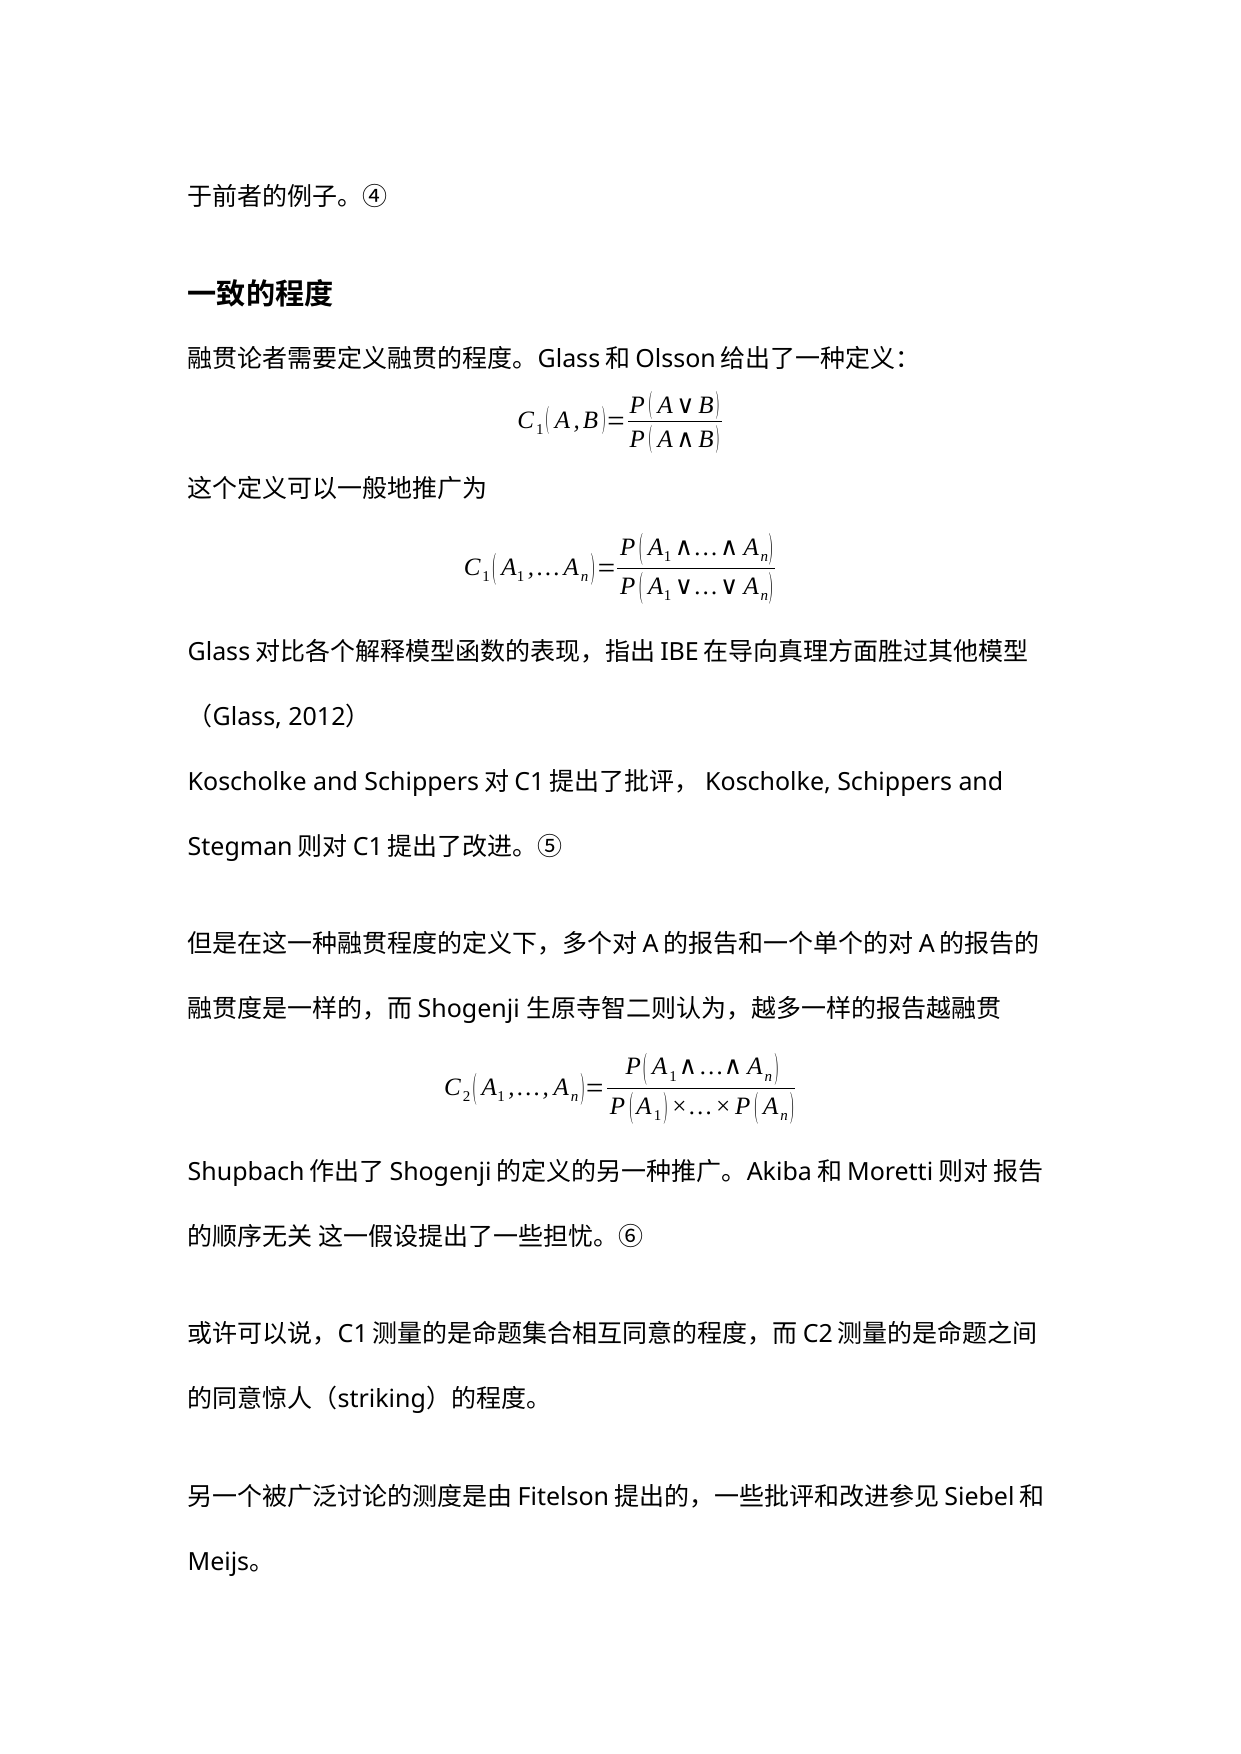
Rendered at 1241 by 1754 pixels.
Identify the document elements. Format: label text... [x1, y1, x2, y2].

text Koscholke and Schippers对C1提出了批评， Koscholke, Schippers and Stegman则对C1提出了改进。⑤ [187, 747, 1053, 877]
text 一致的程度 [187, 259, 1053, 324]
text Shupbach作出了Shogenji的定义的另一种推广。Akiba和Moretti则对 报告的顺序无关 这一假设提出了一些担忧。⑥ [187, 1137, 1053, 1267]
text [187, 162, 1053, 227]
text 另一个被广泛讨论的测度是由Fitelson提出的，一些批评和改进参见Siebel和 Meijs。 [187, 1462, 1053, 1592]
text 但是在这一种融贯程度的定义下，多个对A的报告和一个单个的对A的报告的融贯度是一样的，而Shogenji 生原寺智二则认为，越多一样的报告越融贯 [187, 909, 1053, 1039]
text 这个定义可以一般地推广为 [187, 454, 1053, 519]
text 融贯论者需要定义融贯的程度。Glass和Olsson给出了一种定义： [187, 324, 1053, 389]
text 或许可以说，C1测量的是命题集合相互同意的程度，而C2测量的是命题之间的同意惊人（striking）的程度。 [187, 1299, 1053, 1429]
text Glass对比各个解释模型函数的表现，指出IBE在导向真理方面胜过其他模型（Glass, 2012） [187, 617, 1053, 747]
